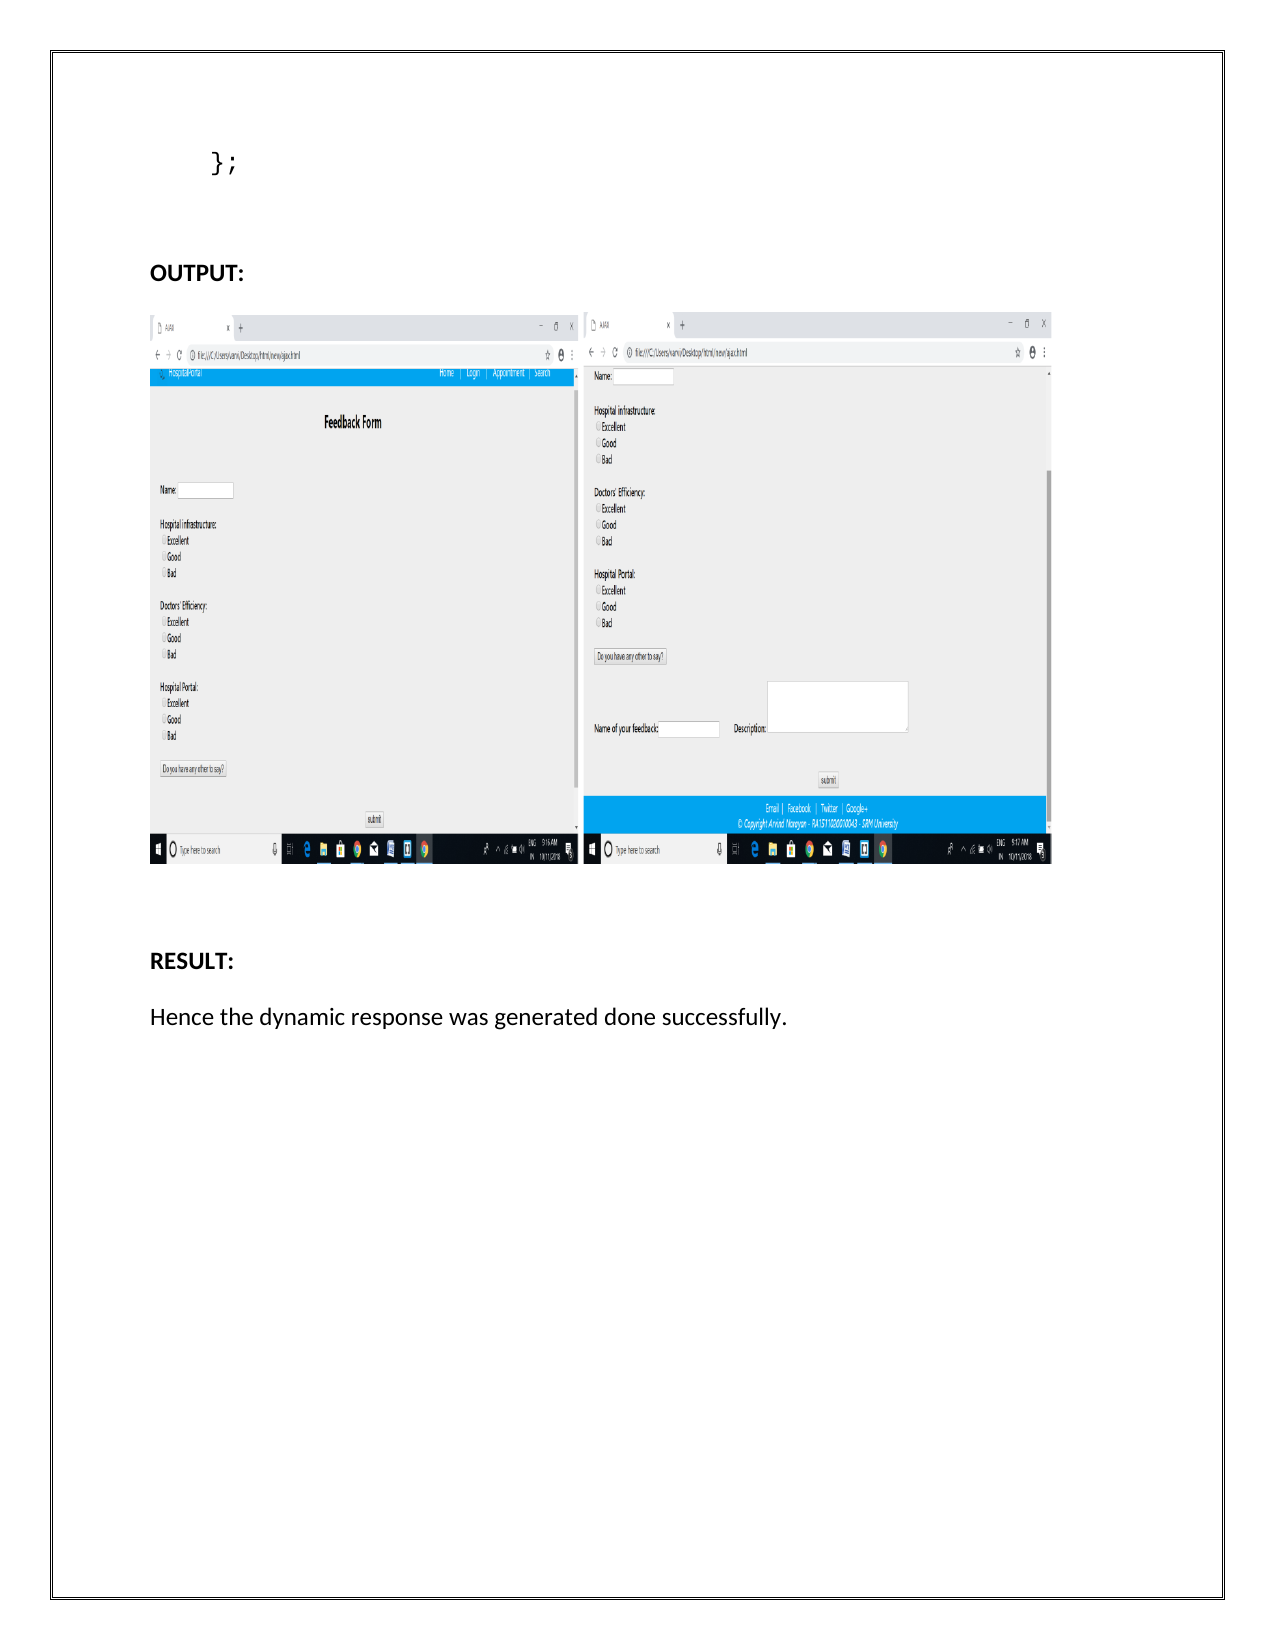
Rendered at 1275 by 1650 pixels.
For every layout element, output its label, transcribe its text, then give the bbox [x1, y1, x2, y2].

picture [789, 822, 806, 827]
picture [836, 821, 845, 827]
text Hence the dynamic response was generated done successfully. [150, 1001, 1125, 1032]
picture [884, 822, 894, 827]
picture [150, 315, 579, 864]
text OUTPUT: [150, 257, 1125, 287]
picture [583, 312, 1052, 864]
text }; [150, 150, 1125, 178]
picture [748, 822, 766, 829]
text RESULT: [150, 945, 1125, 976]
picture [864, 821, 872, 826]
